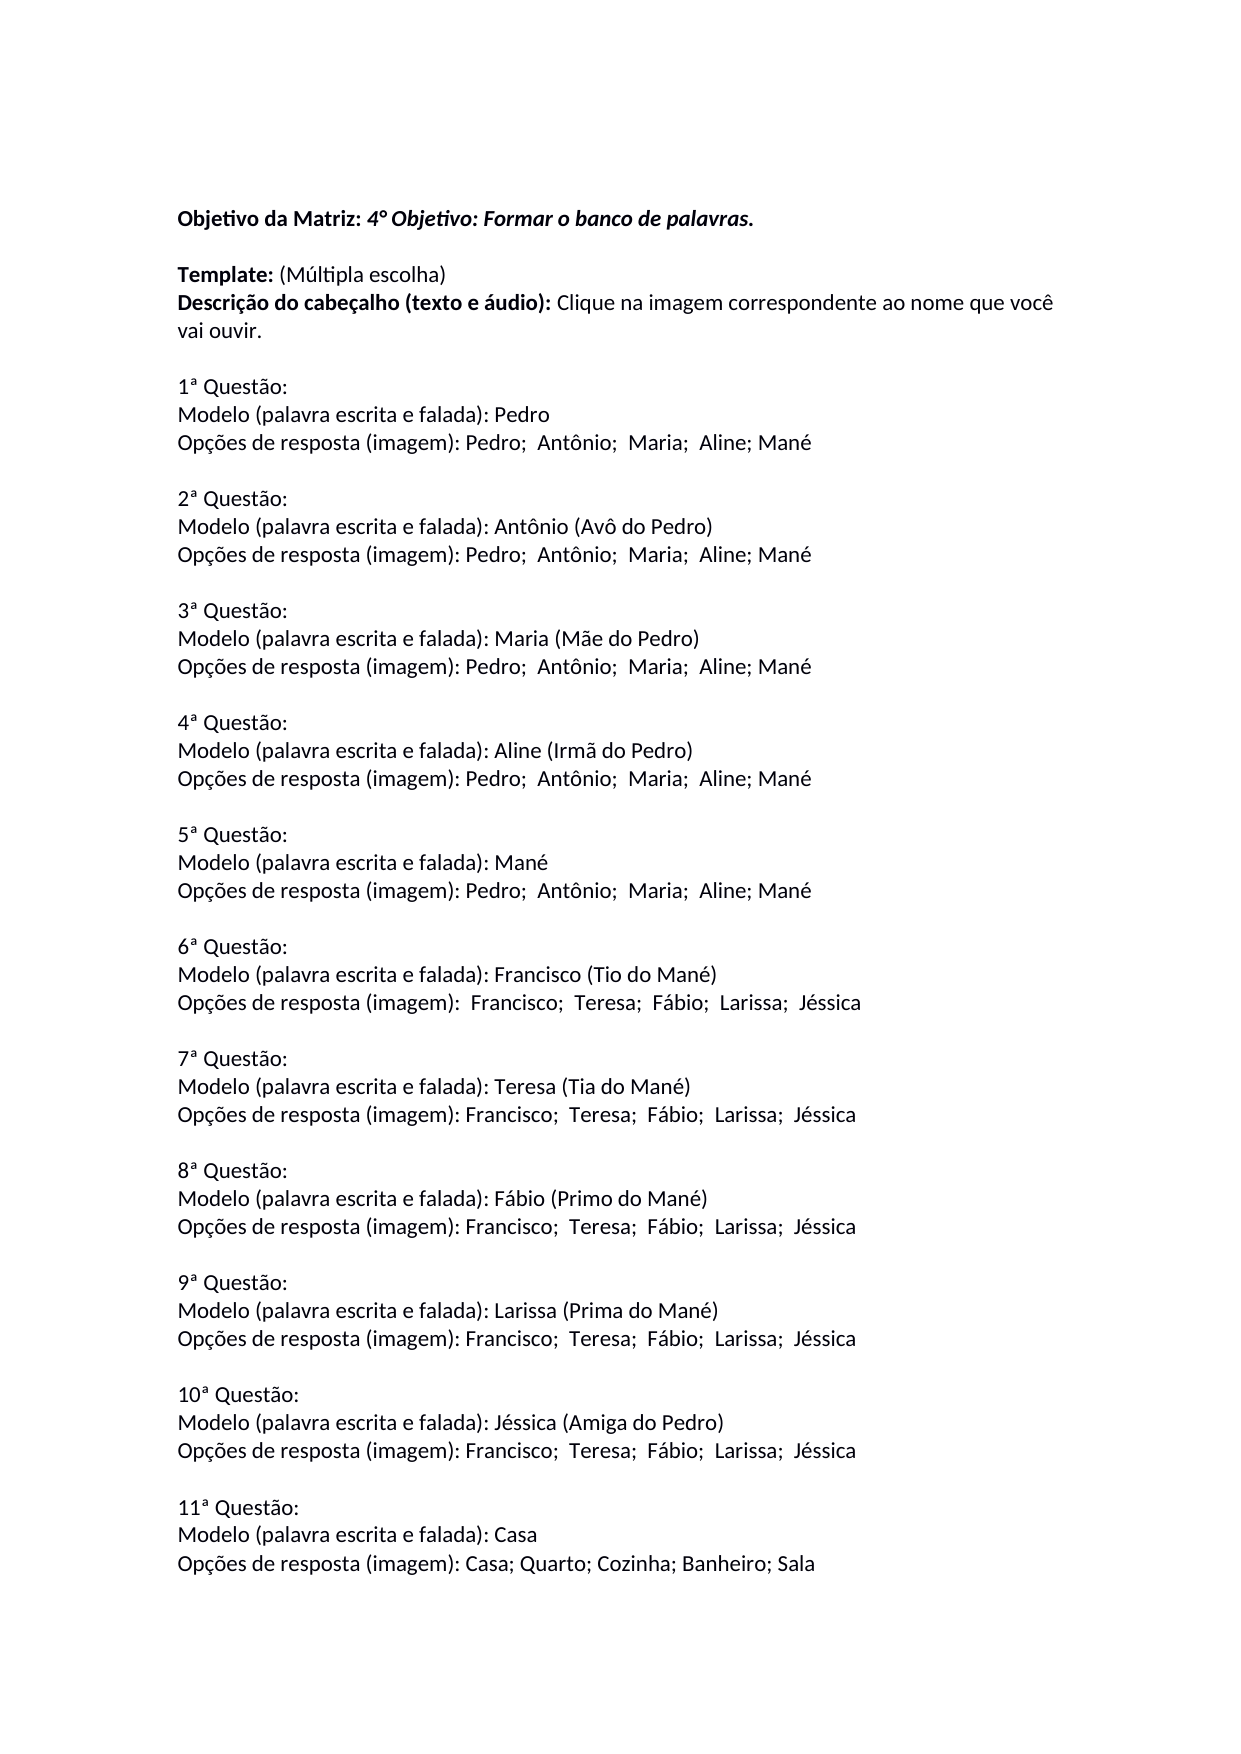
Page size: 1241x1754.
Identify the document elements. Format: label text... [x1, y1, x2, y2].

text 2ª Questão: [177, 484, 1063, 512]
text 3ª Questão: [177, 596, 1063, 624]
text 9ª Questão: [177, 1268, 1063, 1296]
text 10ª Questão: [177, 1381, 1063, 1408]
text Template: (Múltipla escolha) [177, 260, 1063, 288]
text Modelo (palavra escrita e falada): Francisco (Tio do Mané) [177, 960, 1063, 988]
text Descrição do cabeçalho (texto e áudio): Clique na imagem correspondente ao nome que você vai ouvir. [177, 288, 1063, 344]
text Modelo (palavra escrita e falada): Mané [177, 848, 1063, 876]
text Opções de resposta (imagem): Pedro; Antônio; Maria; Aline; Mané [177, 540, 1063, 568]
text Modelo (palavra escrita e falada): Casa [177, 1521, 1063, 1549]
text Opções de resposta (imagem): Francisco; Teresa; Fábio; Larissa; Jéssica [177, 1437, 1063, 1464]
text Opções de resposta (imagem): Francisco; Teresa; Fábio; Larissa; Jéssica [177, 1324, 1063, 1352]
text Opções de resposta (imagem): Pedro; Antônio; Maria; Aline; Mané [177, 764, 1063, 792]
text Modelo (palavra escrita e falada): Larissa (Prima do Mané) [177, 1296, 1063, 1324]
text Modelo (palavra escrita e falada): Maria (Mãe do Pedro) [177, 624, 1063, 652]
text Modelo (palavra escrita e falada): Antônio (Avô do Pedro) [177, 512, 1063, 540]
text 4ª Questão: [177, 708, 1063, 736]
text Objetivo da Matriz: 4° Objetivo: Formar o banco de palavras. [177, 204, 1063, 232]
text Modelo (palavra escrita e falada): Pedro [177, 400, 1063, 428]
text 1ª Questão: [177, 372, 1063, 400]
text Opções de resposta (imagem): Francisco; Teresa; Fábio; Larissa; Jéssica [177, 988, 1063, 1016]
text Opções de resposta (imagem): Francisco; Teresa; Fábio; Larissa; Jéssica [177, 1100, 1063, 1128]
text Modelo (palavra escrita e falada): Fábio (Primo do Mané) [177, 1184, 1063, 1212]
text 11ª Questão: [177, 1493, 1063, 1521]
text Opções de resposta (imagem): Pedro; Antônio; Maria; Aline; Mané [177, 428, 1063, 456]
text Modelo (palavra escrita e falada): Aline (Irmã do Pedro) [177, 736, 1063, 764]
text Opções de resposta (imagem): Pedro; Antônio; Maria; Aline; Mané [177, 876, 1063, 904]
text 5ª Questão: [177, 820, 1063, 848]
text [177, 1549, 1063, 1577]
text Opções de resposta (imagem): Pedro; Antônio; Maria; Aline; Mané [177, 652, 1063, 680]
text 8ª Questão: [177, 1156, 1063, 1184]
text Modelo (palavra escrita e falada): Teresa (Tia do Mané) [177, 1072, 1063, 1100]
text Opções de resposta (imagem): Francisco; Teresa; Fábio; Larissa; Jéssica [177, 1212, 1063, 1240]
text 7ª Questão: [177, 1044, 1063, 1072]
text Modelo (palavra escrita e falada): Jéssica (Amiga do Pedro) [177, 1408, 1063, 1437]
text 6ª Questão: [177, 932, 1063, 960]
